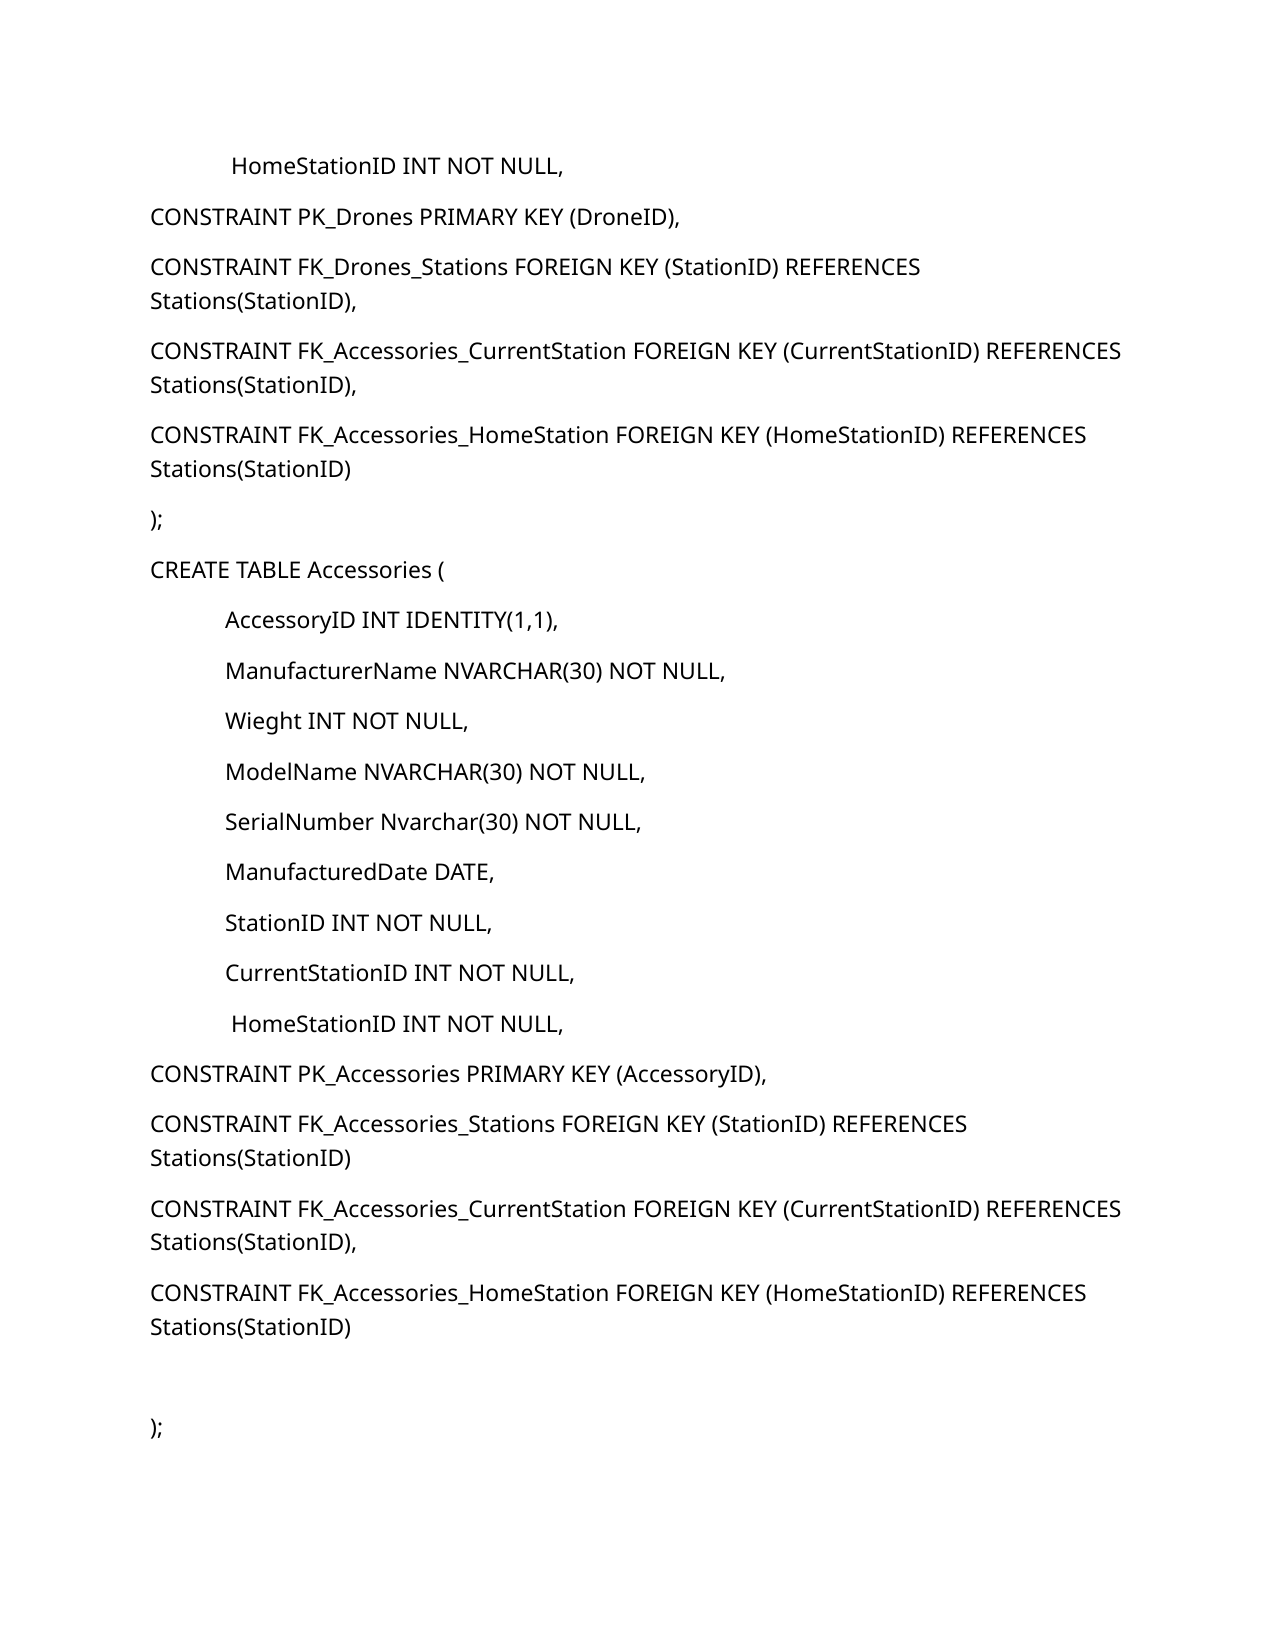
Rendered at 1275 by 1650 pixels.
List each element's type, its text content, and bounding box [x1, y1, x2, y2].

text ManufacturerName NVARCHAR(30) NOT NULL, [150, 654, 1125, 686]
text CONSTRAINT FK_Accessories_HomeStation FOREIGN KEY (HomeStationID) REFERENCES Stations(StationID) [150, 1277, 1125, 1342]
text CONSTRAINT PK_Drones PRIMARY KEY (DroneID), [150, 200, 1125, 232]
text AccessoryID INT IDENTITY(1,1), [150, 604, 1125, 635]
text CONSTRAINT FK_Accessories_CurrentStation FOREIGN KEY (CurrentStationID) REFERENCES Stations(StationID), [150, 335, 1125, 400]
text ); [150, 1411, 1125, 1442]
text CONSTRAINT FK_Accessories_HomeStation FOREIGN KEY (HomeStationID) REFERENCES Stations(StationID) [150, 419, 1125, 484]
text CONSTRAINT PK_Accessories PRIMARY KEY (AccessoryID), [150, 1058, 1125, 1089]
text Wieght INT NOT NULL, [150, 705, 1125, 736]
text ); [150, 503, 1125, 534]
text HomeStationID INT NOT NULL, [150, 150, 1125, 181]
text CREATE TABLE Accessories ( [150, 554, 1125, 585]
text HomeStationID INT NOT NULL, [150, 1007, 1125, 1039]
text CONSTRAINT FK_Drones_Stations FOREIGN KEY (StationID) REFERENCES Stations(StationID), [150, 251, 1125, 316]
text StationID INT NOT NULL, [150, 907, 1125, 938]
text ModelName NVARCHAR(30) NOT NULL, [150, 755, 1125, 787]
text CurrentStationID INT NOT NULL, [150, 957, 1125, 988]
text CONSTRAINT FK_Accessories_CurrentStation FOREIGN KEY (CurrentStationID) REFERENCES Stations(StationID), [150, 1192, 1125, 1257]
text SerialNumber Nvarchar(30) NOT NULL, [150, 806, 1125, 837]
text ManufacturedDate DATE, [150, 856, 1125, 887]
text CONSTRAINT FK_Accessories_Stations FOREIGN KEY (StationID) REFERENCES Stations(StationID) [150, 1108, 1125, 1173]
